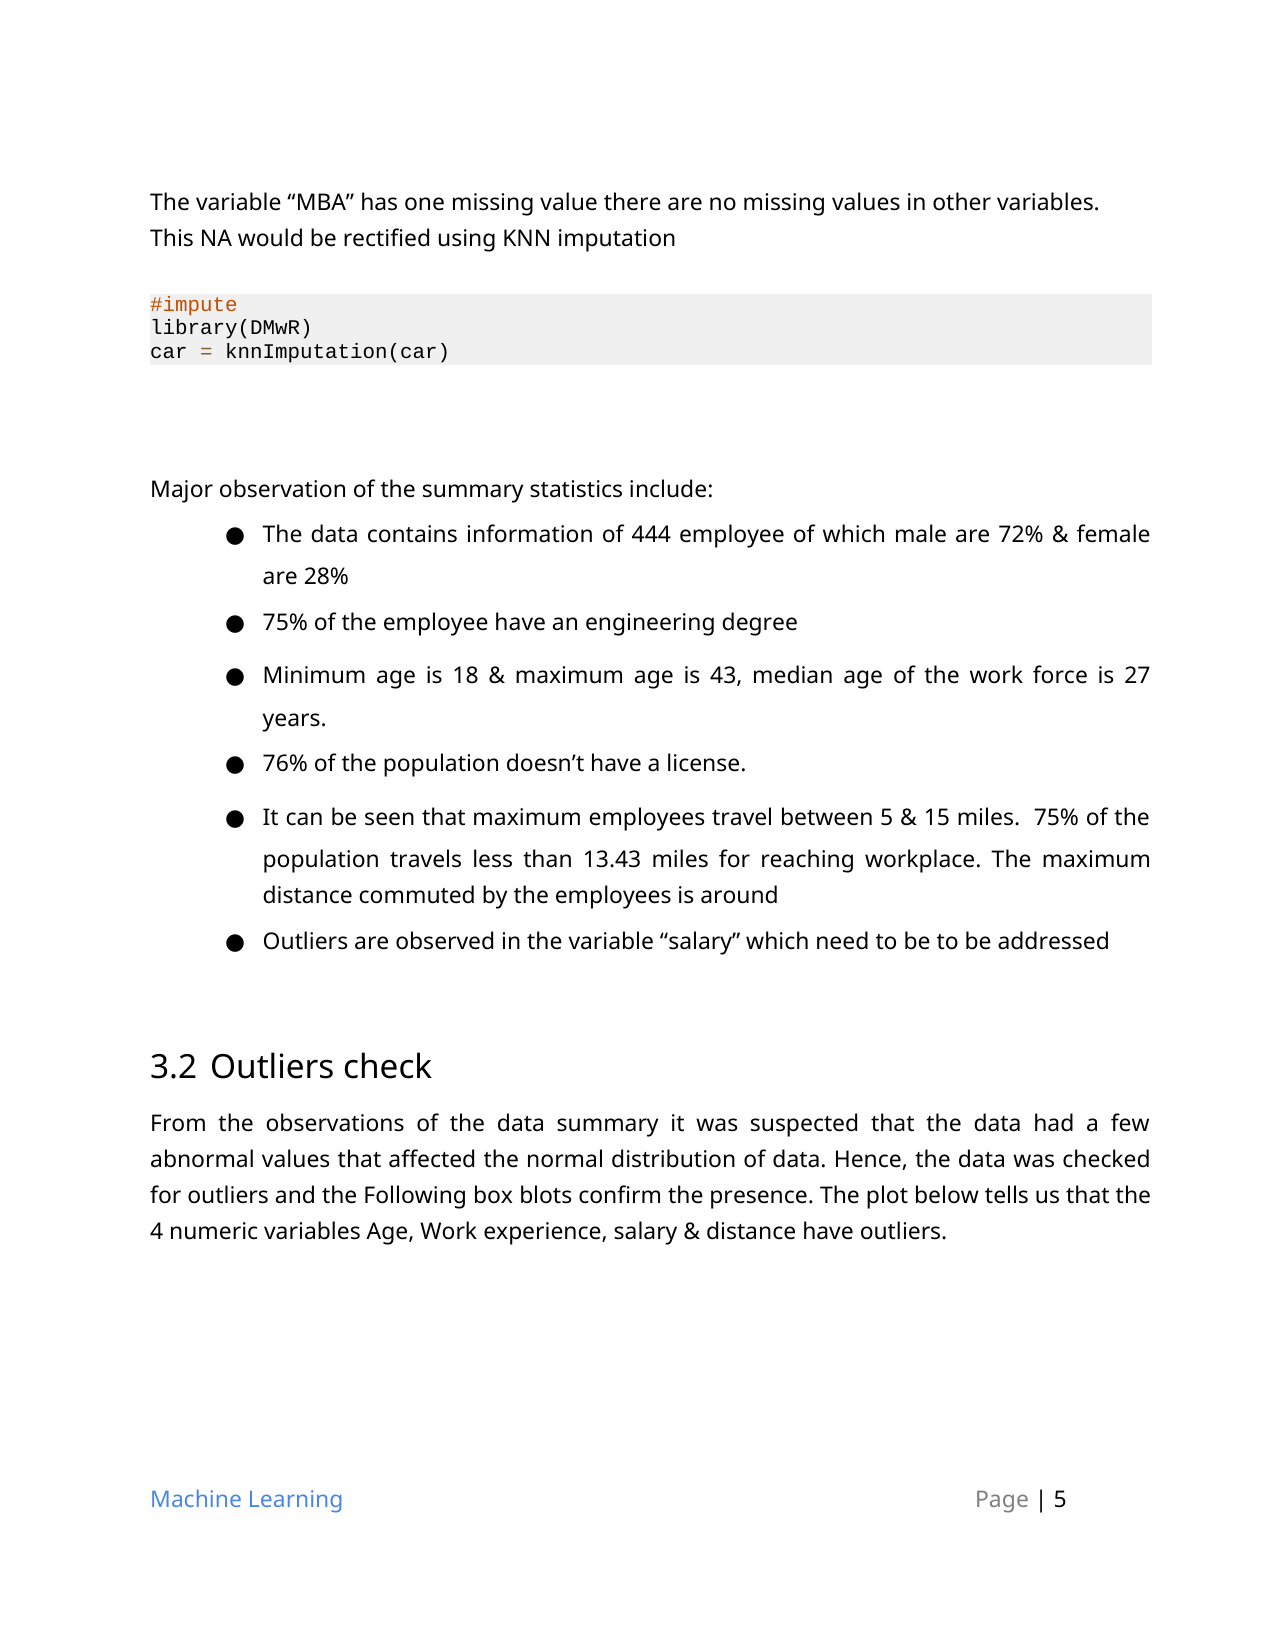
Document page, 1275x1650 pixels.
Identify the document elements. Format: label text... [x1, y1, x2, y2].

list Minimum age is 18 & maximum age is 43, median age of the work force is 27 years. [225, 650, 1152, 733]
text car = knnImputation(car) [150, 341, 1152, 365]
list Outliers are observed in the variable “salary” which need to be to be addressed [225, 915, 1152, 962]
text The variable “MBA” has one missing value there are no missing values in other variables. [150, 186, 1152, 217]
list It can be seen that maximum employees travel between 5 & 15 miles. 75% of the population travels less than 13.43 miles for reaching workplace. The maximum distance commuted by the employees is around [225, 792, 1152, 910]
text #impute [150, 294, 1152, 317]
text This NA would be rectified using KNN imputation [150, 222, 1152, 253]
text From the observations of the data summary it was suspected that the data had a few abnormal values that affected the normal distribution of data. Hence, the data was checked for outliers and the Following box blots confirm the presence. The plot below tells us that the 4 numeric variables Age, Work experience, salary & distance have outliers. [150, 1107, 1152, 1246]
list The data contains information of 444 employee of which male are 72% & female are 28% [225, 508, 1152, 591]
list 76% of the population doesn’t have a license. [225, 738, 1152, 784]
list 75% of the employee have an engineering degree [225, 596, 1152, 643]
subtitle Outliers check [150, 1042, 1152, 1088]
text library(DMwR) [150, 317, 1152, 341]
text Major observation of the summary statistics include: [150, 472, 1152, 504]
